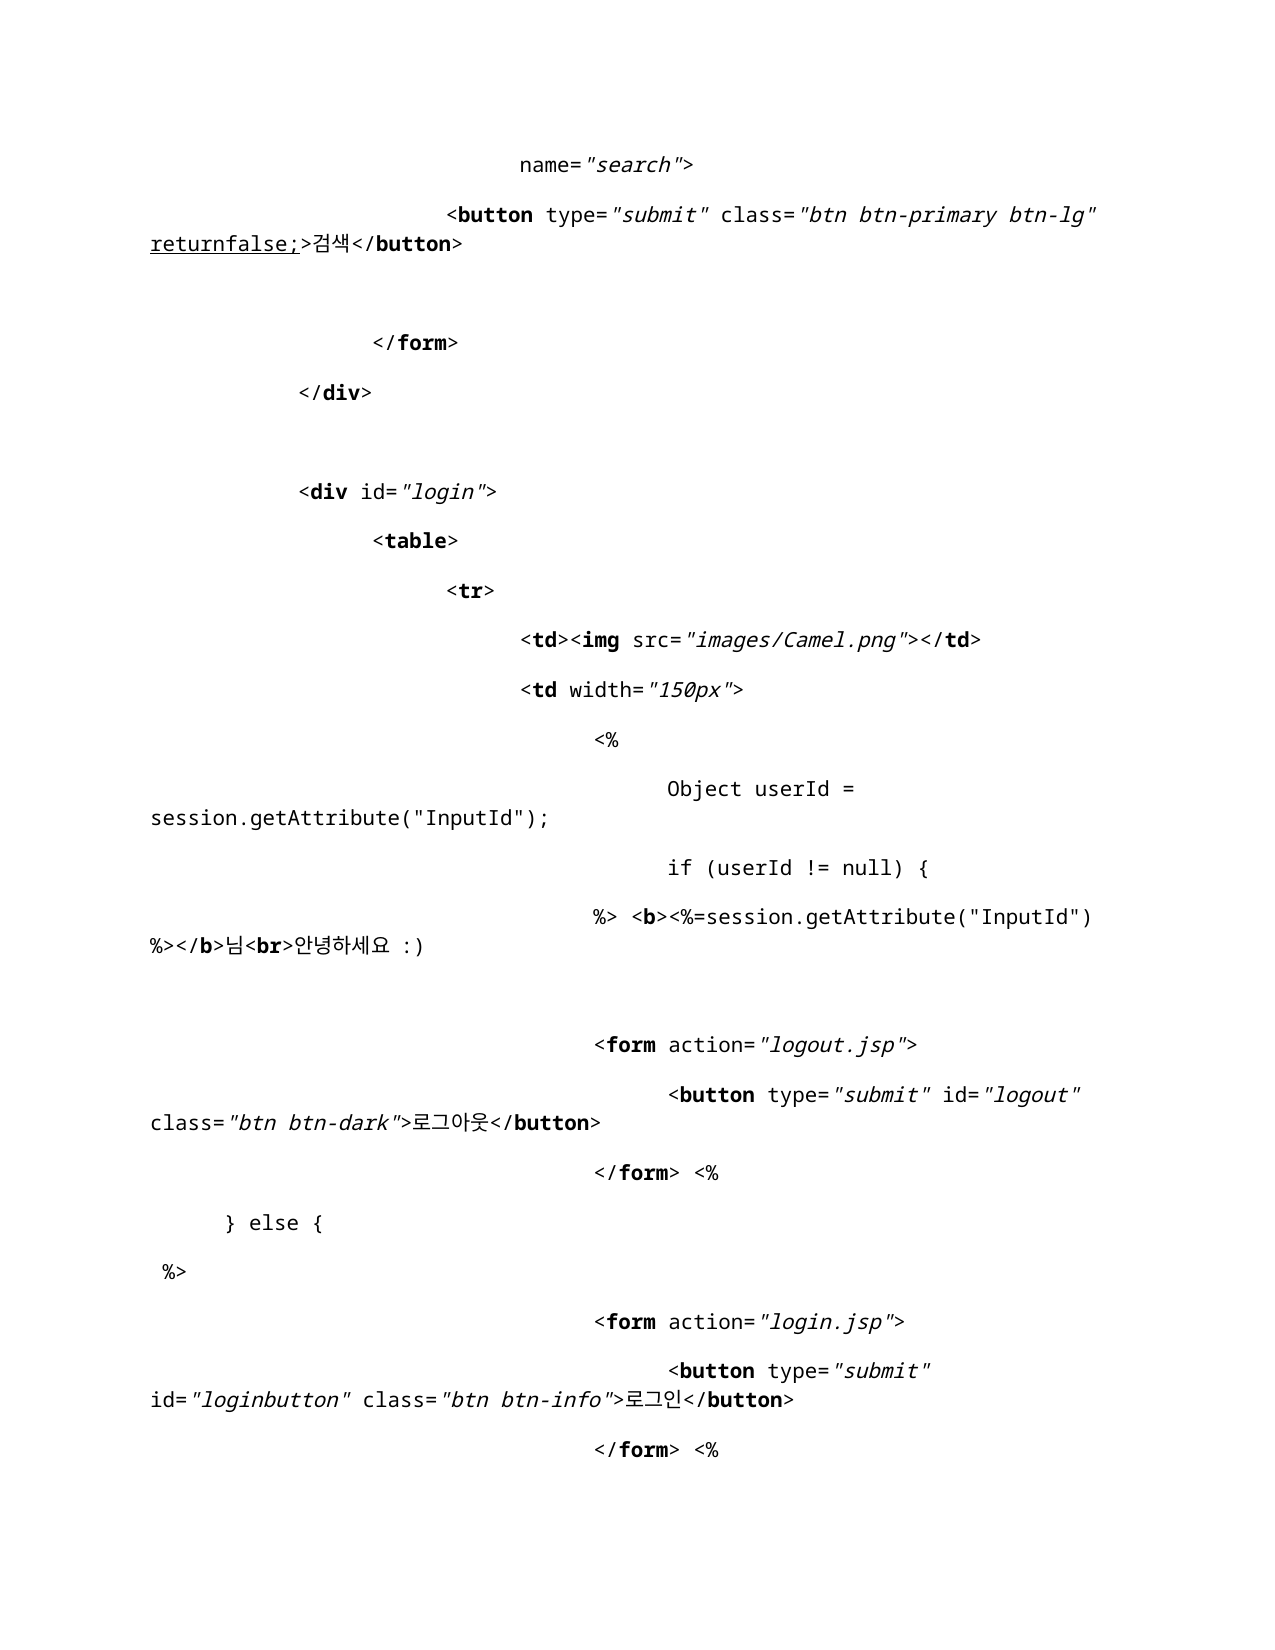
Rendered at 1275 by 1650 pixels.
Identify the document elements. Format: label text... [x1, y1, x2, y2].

text <div id="login"> [150, 476, 1125, 505]
text <% [150, 724, 1125, 753]
text %> <b><%=session.getAttribute("InputId")%></b>님<br>안녕하세요 :) [150, 902, 1125, 959]
text if (userId != null) { [150, 852, 1125, 881]
text <td width="150px"> [150, 674, 1125, 703]
text </form> [150, 327, 1125, 356]
text <tr> [150, 575, 1125, 604]
text Object userId = session.getAttribute("InputId"); [150, 774, 1125, 831]
text </div> [150, 377, 1125, 406]
text } else { [150, 1207, 1125, 1236]
text <button type="submit" class="btn btn-primary btn-lg" returnfalse;>검색</button> [150, 199, 1125, 257]
text </form> <% [150, 1434, 1125, 1463]
text %> [150, 1257, 1125, 1285]
text name="search"> [150, 150, 1125, 179]
text <form action="logout.jsp"> [150, 1029, 1125, 1058]
text <td><img src="images/Camel.png"></td> [150, 625, 1125, 654]
text <form action="login.jsp"> [150, 1306, 1125, 1335]
text <table> [150, 526, 1125, 554]
text </form> <% [150, 1157, 1125, 1186]
text <button type="submit" id="loginbutton" class="btn btn-info">로그인</button> [150, 1356, 1125, 1413]
text <button type="submit" id="logout" class="btn btn-dark">로그아웃</button> [150, 1079, 1125, 1137]
